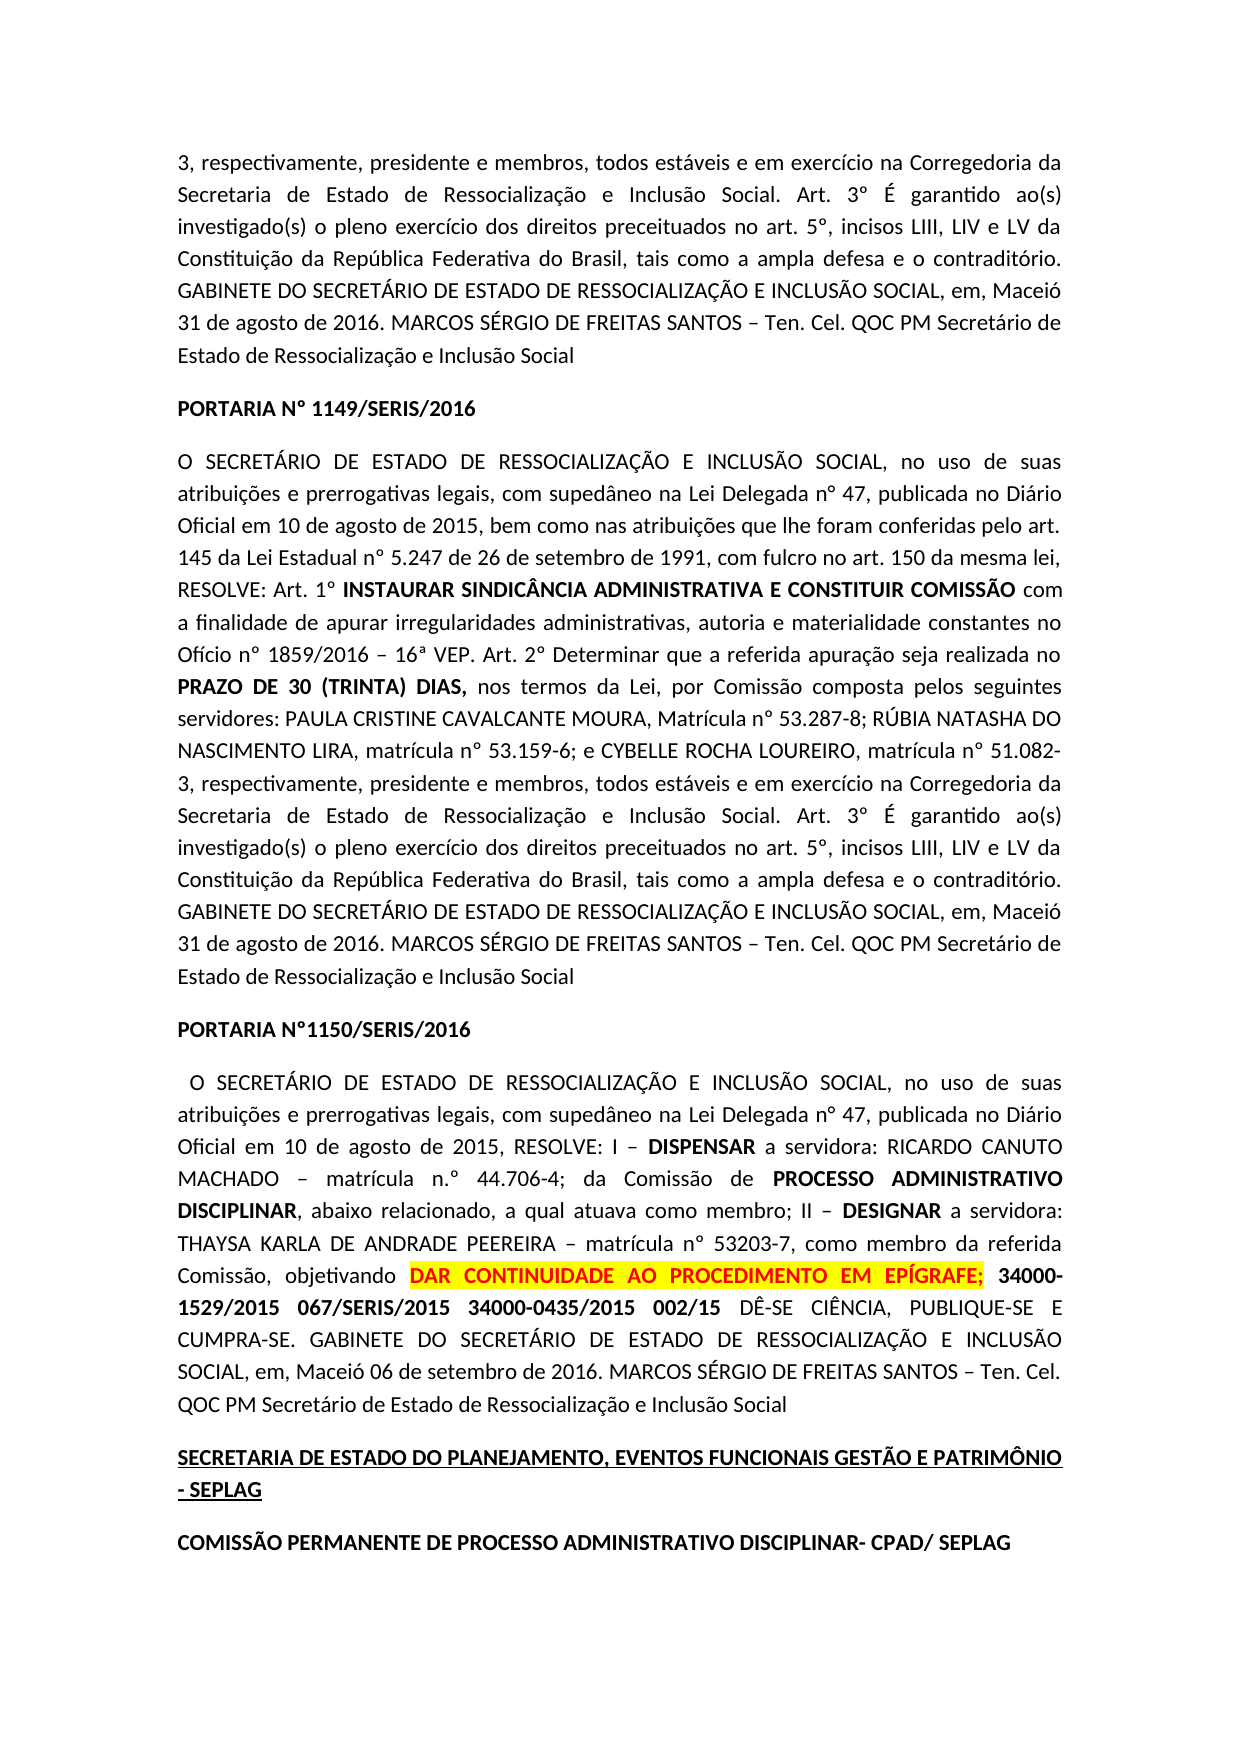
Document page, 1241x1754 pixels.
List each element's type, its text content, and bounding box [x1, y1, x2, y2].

text O SECRETÁRIO DE ESTADO DE RESSOCIALIZAÇÃO E INCLUSÃO SOCIAL, no uso de suas atribuições e prerrogativas legais, com supedâneo na Lei Delegada n° 47, publicada no Diário Oficial em 10 de agosto de 2015, bem como nas atribuições que lhe foram conferidas pelo art. 145 da Lei Estadual nº 5.247 de 26 de setembro de 1991, com fulcro no art. 150 da mesma lei, RESOLVE: Art. 1º INSTAURAR SINDICÂNCIA ADMINISTRATIVA E CONSTITUIR COMISSÃO com a finalidade de apurar irregularidades administrativas, autoria e materialidade constantes no Ofício nº 1859/2016 – 16ª VEP. Art. 2º Determinar que a referida apuração seja realizada no PRAZO DE 30 (TRINTA) DIAS, nos termos da Lei, por Comissão composta pelos seguintes servidores: PAULA CRISTINE CAVALCANTE MOURA, Matrícula nº 53.287-8; RÚBIA NATASHA DO NASCIMENTO LIRA, matrícula nº 53.159-6; e CYBELLE ROCHA LOUREIRO, matrícula nº 51.082-3, respectivamente, presidente e membros, todos estáveis e em exercício na Corregedoria da Secretaria de Estado de Ressocialização e Inclusão Social. Art. 3º É garantido ao(s) investigado(s) o pleno exercício dos direitos preceituados no art. 5º, incisos LIII, LIV e LV da Constituição da República Federativa do Brasil, tais como a ampla defesa e o contraditório. GABINETE DO SECRETÁRIO DE ESTADO DE RESSOCIALIZAÇÃO E INCLUSÃO SOCIAL, em, Maceió 31 de agosto de 2016. MARCOS SÉRGIO DE FREITAS SANTOS – Ten. Cel. QOC PM Secretário de Estado de Ressocialização e Inclusão Social [177, 447, 1063, 990]
text O SECRETÁRIO DE ESTADO DE RESSOCIALIZAÇÃO E INCLUSÃO SOCIAL, no uso de suas atribuições e prerrogativas legais, com supedâneo na Lei Delegada n° 47, publicada no Diário Oficial em 10 de agosto de 2015, RESOLVE: I – DISPENSAR a servidora: RICARDO CANUTO MACHADO – matrícula n.º 44.706-4; da Comissão de PROCESSO ADMINISTRATIVO DISCIPLINAR, abaixo relacionado, a qual atuava como membro; II – DESIGNAR a servidora: THAYSA KARLA DE ANDRADE PEEREIRA – matrícula nº 53203-7, como membro da referida Comissão, objetivando DAR CONTINUIDADE AO PROCEDIMENTO EM EPÍGRAFE; 34000-1529/2015 067/SERIS/2015 34000-0435/2015 002/15 DÊ-SE CIÊNCIA, PUBLIQUE-SE E CUMPRA-SE. GABINETE DO SECRETÁRIO DE ESTADO DE RESSOCIALIZAÇÃO E INCLUSÃO SOCIAL, em, Maceió 06 de setembro de 2016. MARCOS SÉRGIO DE FREITAS SANTOS – Ten. Cel. QOC PM Secretário de Estado de Ressocialização e Inclusão Social [177, 1068, 1063, 1418]
text SECRETARIA DE ESTADO DO PLANEJAMENTO, EVENTOS FUNCIONAIS GESTÃO E PATRIMÔNIO - SEPLAG [177, 1468, 1063, 1503]
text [177, 148, 1063, 369]
text PORTARIA Nº1150/SERIS/2016 [177, 1015, 1063, 1043]
text PORTARIA Nº 1149/SERIS/2016 [177, 394, 1063, 422]
text COMISSÃO PERMANENTE DE PROCESSO ADMINISTRATIVO DISCIPLINAR- CPAD/ SEPLAG [177, 1528, 1063, 1556]
text SECRETARIA DE ESTADO DO PLANEJAMENTO, EVENTOS FUNCIONAIS GESTÃO E PATRIMÔNIO - SEPLAG [177, 1443, 1063, 1467]
